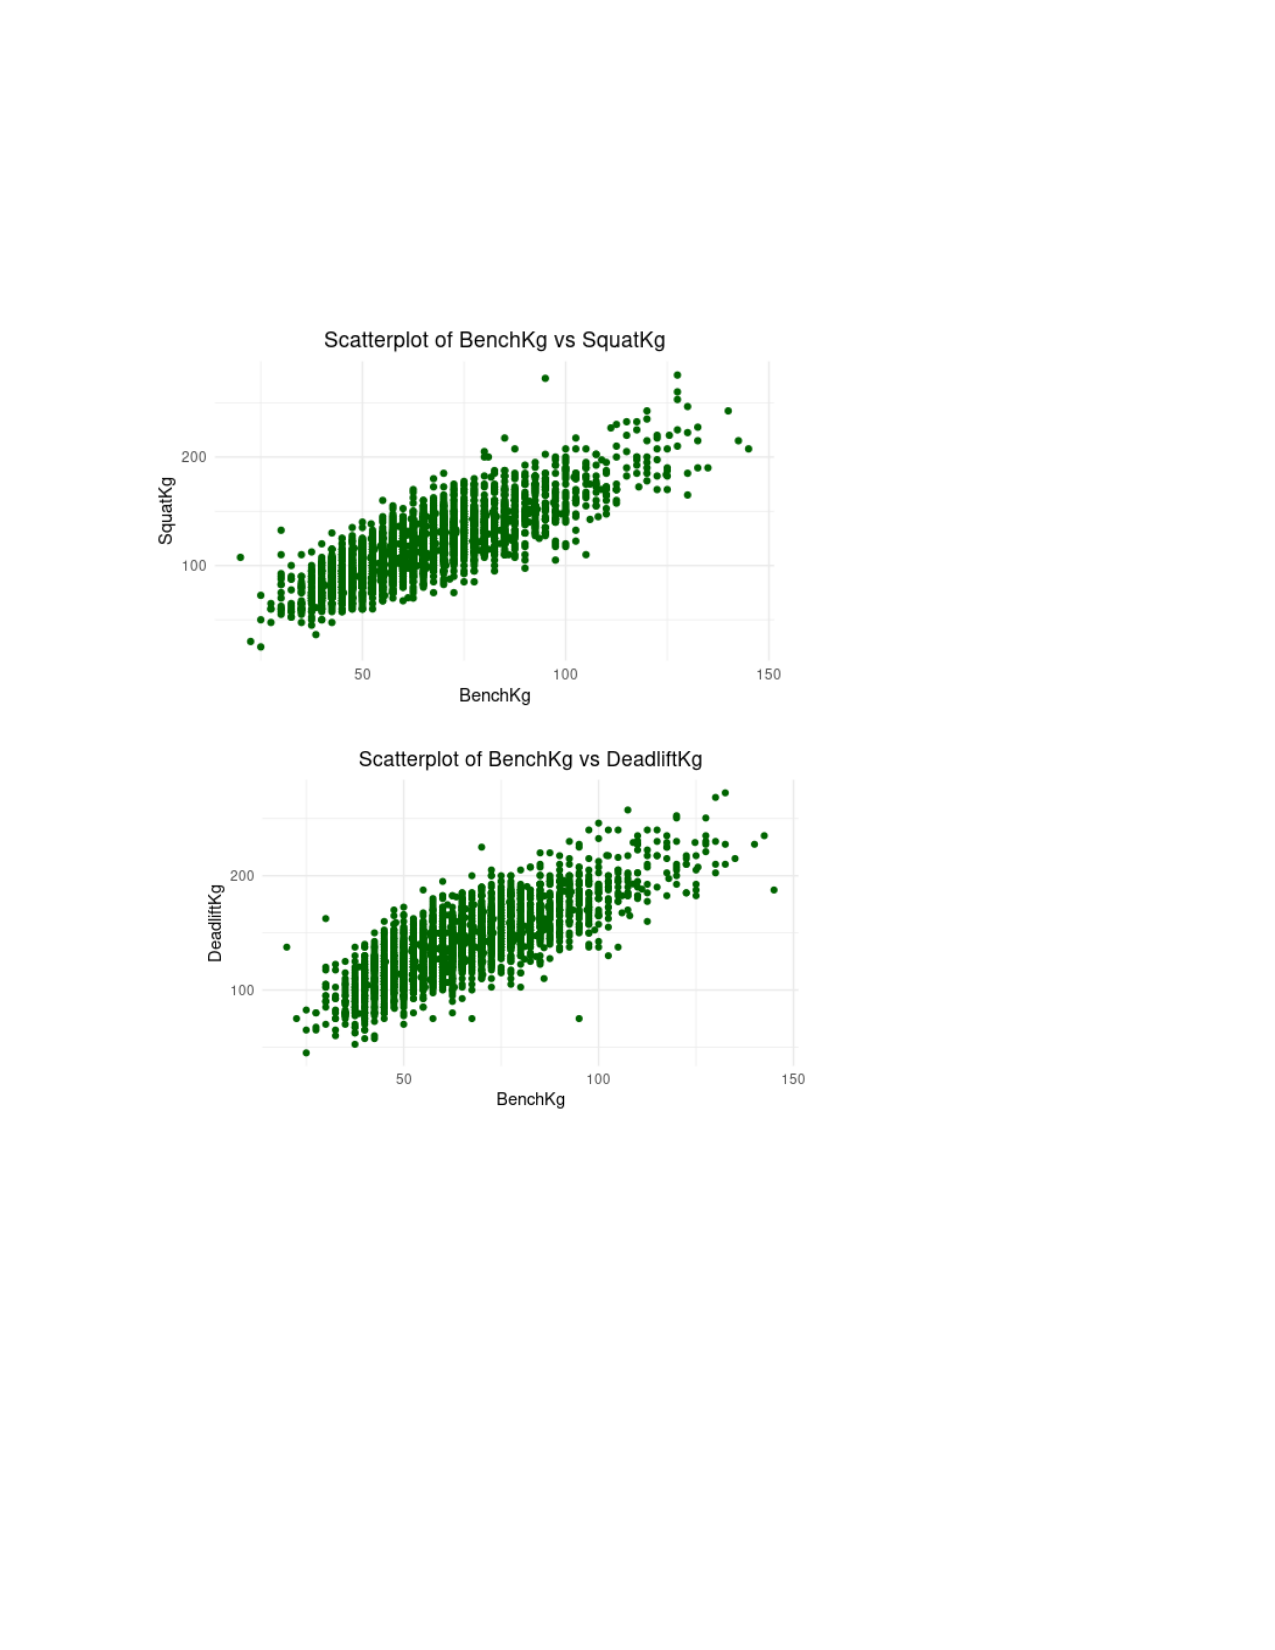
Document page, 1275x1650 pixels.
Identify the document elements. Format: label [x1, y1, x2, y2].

picture [150, 323, 783, 715]
picture [200, 743, 807, 1118]
